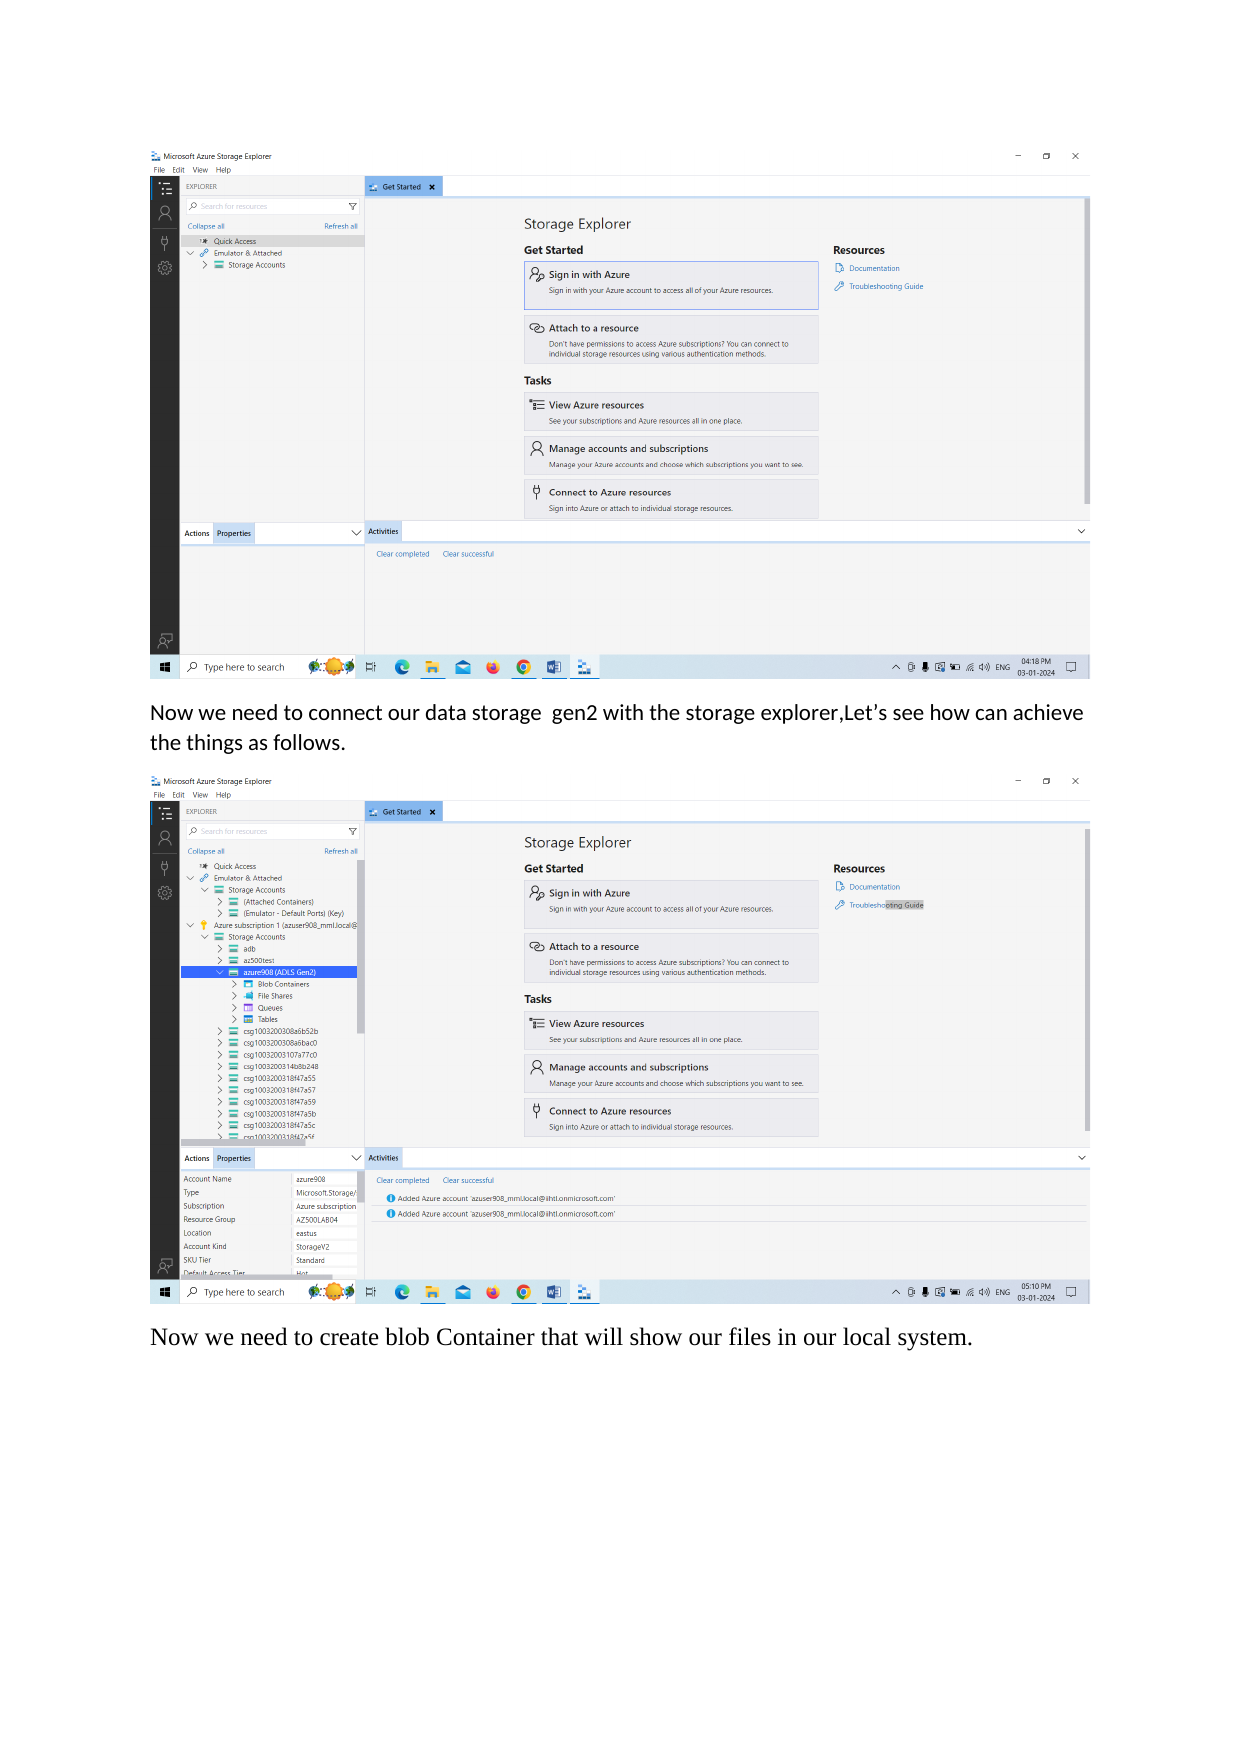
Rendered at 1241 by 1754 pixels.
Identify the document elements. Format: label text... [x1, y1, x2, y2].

picture [150, 150, 1091, 679]
text Now we need to connect our data storage gen2 with the storage explorer,Let’s see how can achieve the things as follows. [150, 698, 1090, 756]
text Now we need to create blob Container that will show our files in our local system. [150, 1322, 1090, 1351]
picture [150, 774, 1091, 1304]
